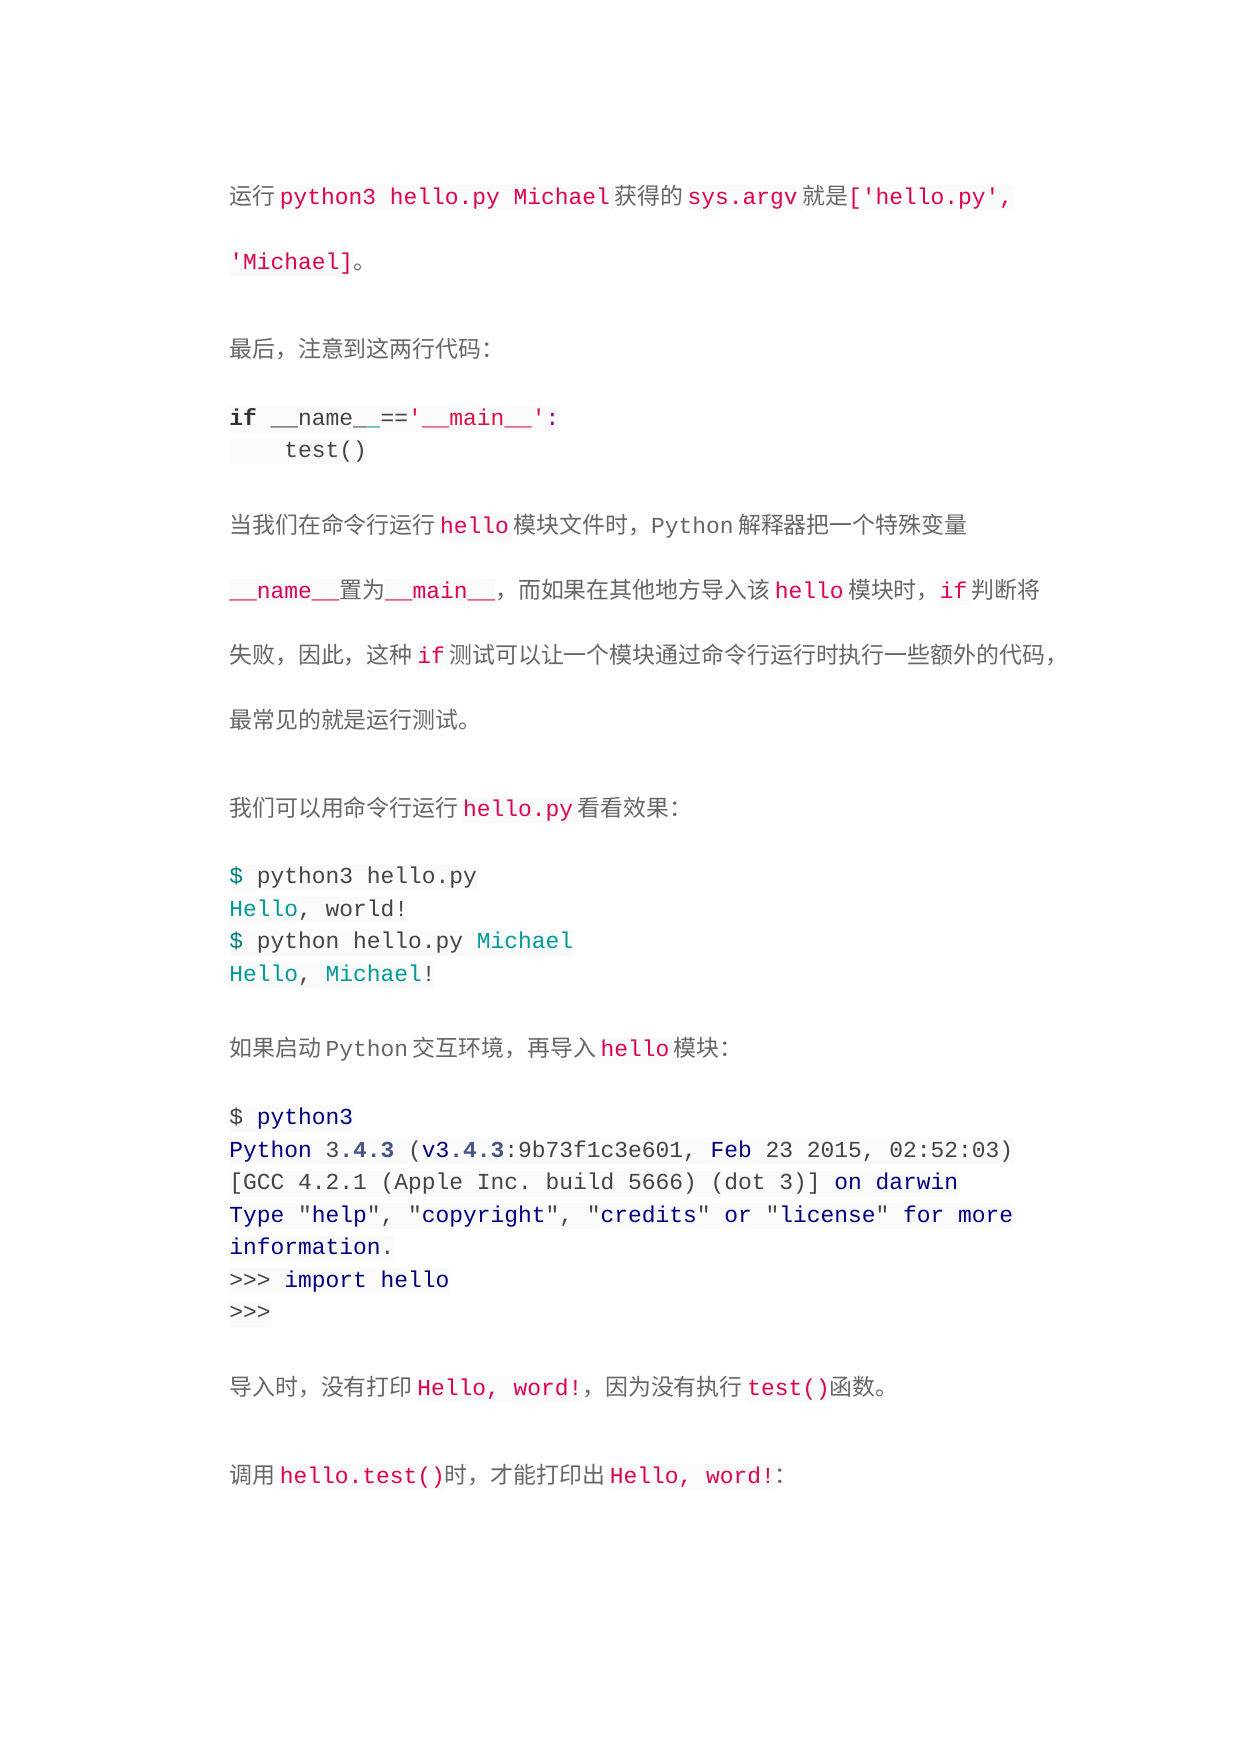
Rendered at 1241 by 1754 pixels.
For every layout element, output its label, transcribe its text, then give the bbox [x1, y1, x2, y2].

text 运行python3 hello.py Michael获得的sys.argv就是['hello.py', 'Michael]。 [229, 162, 1053, 292]
text $ python3 Python 3.4.3 (v3.4.3:9b73f1c3e601, Feb 23 2015, 02:52:03) [GCC 4.2.1 (Apple Inc. build 5666) (dot 3)] on darwin Type "help", "copyright", "credits" or "license" for more information. >>> import hello >>> [229, 1102, 1053, 1330]
text 我们可以用命令行运行hello.py看看效果： [229, 774, 1053, 839]
text 调用hello.test()时，才能打印出Hello, word!： [229, 1441, 1053, 1506]
text if __name__=='__main__': test() [229, 403, 1053, 468]
text $ python3 hello.py Hello, world! $ python hello.py Michael Hello, Michael! [229, 862, 1053, 992]
text 当我们在命令行运行hello模块文件时，Python解释器把一个特殊变量__name__置为__main__，而如果在其他地方导入该hello模块时，if判断将失败，因此，这种if测试可以让一个模块通过命令行运行时执行一些额外的代码，最常见的就是运行测试。 [229, 491, 1053, 751]
text 导入时，没有打印Hello, word!，因为没有执行test()函数。 [229, 1353, 1053, 1418]
text 如果启动Python交互环境，再导入hello模块： [229, 1014, 1053, 1079]
text 最后，注意到这两行代码： [229, 315, 1053, 380]
